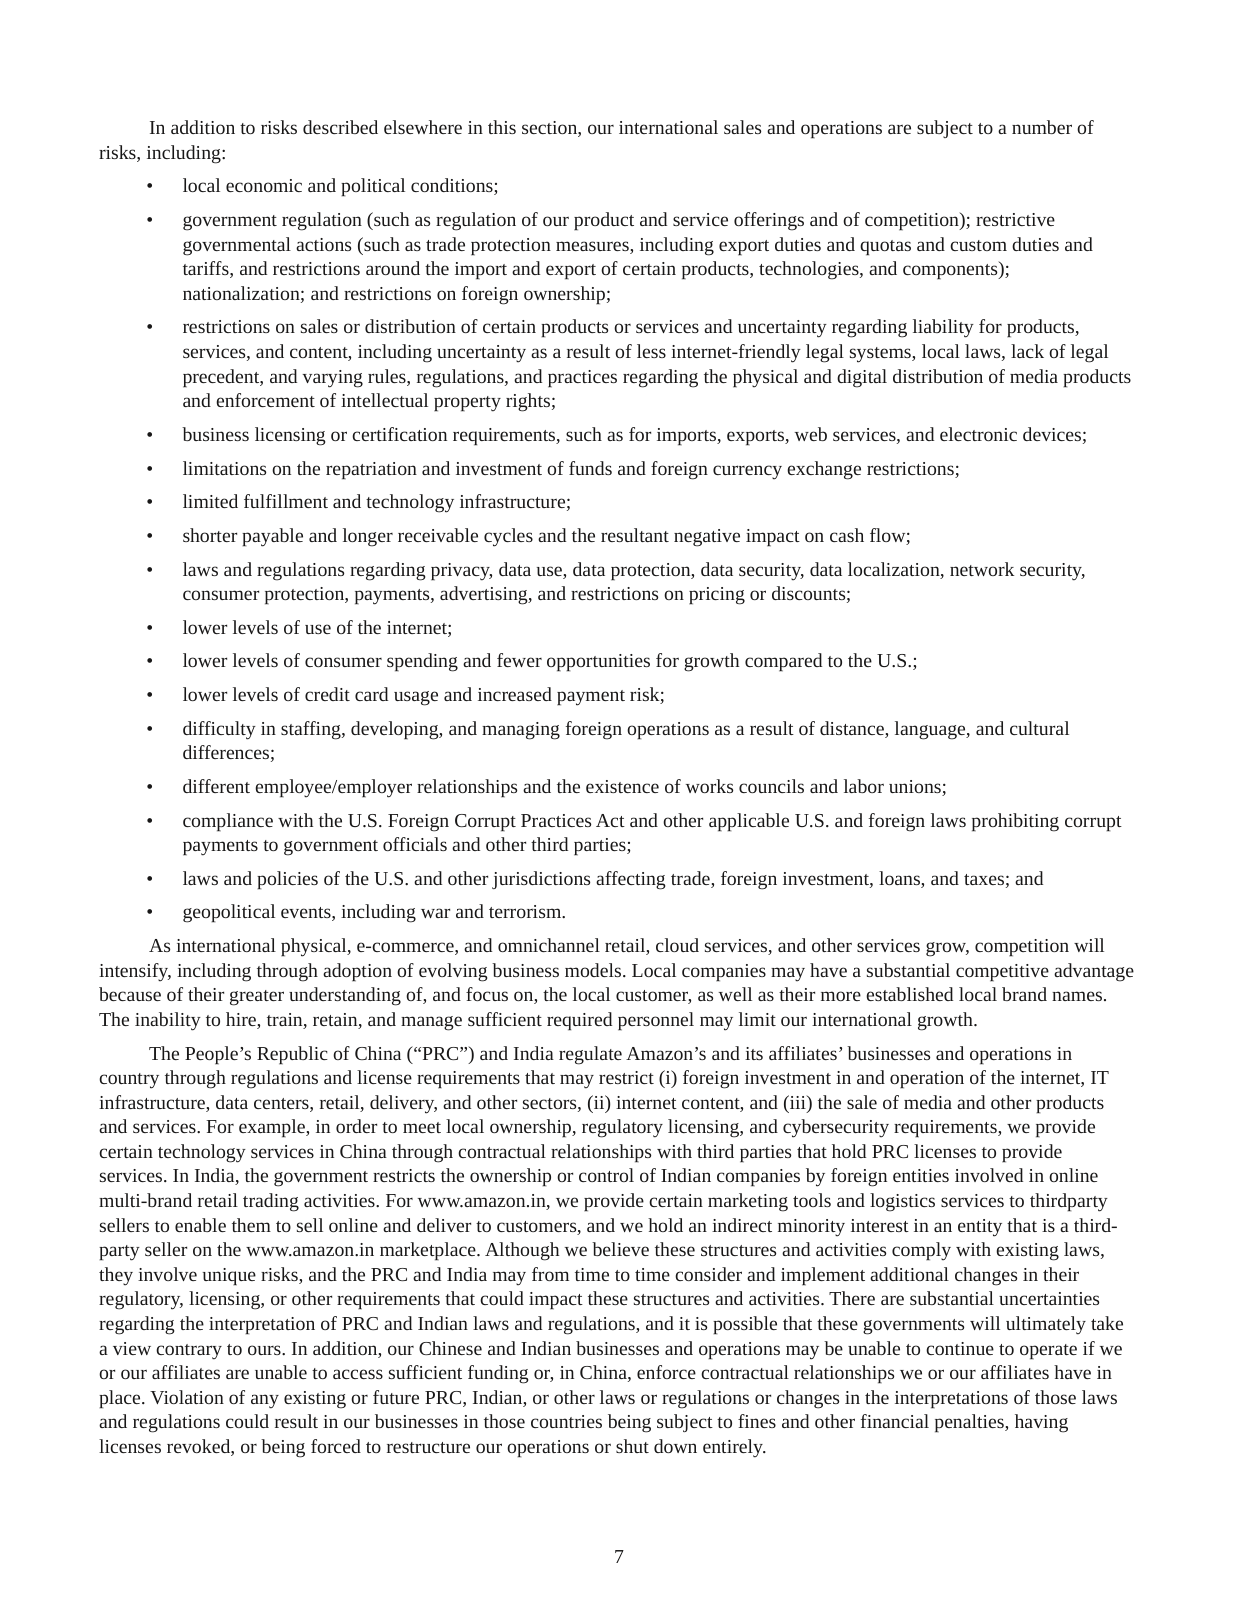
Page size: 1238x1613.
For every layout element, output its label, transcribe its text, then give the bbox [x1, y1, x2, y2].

list shorter payable and longer receivable cycles and the resultant negative impact on cash flow; [146, 524, 1136, 547]
list lower levels of consumer spending and fewer opportunities for growth compared to the U.S.; [146, 649, 1136, 672]
text In addition to risks described elsewhere in this section, our international sales and operations are subject to a number of risks, including: [99, 116, 1136, 164]
list difficulty in staffing, developing, and managing foreign operations as a result of distance, language, and cultural differences; [146, 717, 1136, 764]
list lower levels of credit card usage and increased payment risk; [146, 683, 1136, 706]
list laws and policies of the U.S. and other jurisdictions affecting trade, foreign investment, loans, and taxes; and [146, 867, 1136, 889]
list government regulation (such as regulation of our product and service offerings and of competition); restrictive governmental actions (such as trade protection measures, including export duties and quotas and custom duties and tariffs, and restrictions around the import and export of certain products, technologies, and components); nationalization; and restrictions on foreign ownership; [146, 208, 1136, 305]
list local economic and political conditions; [146, 174, 1136, 197]
list business licensing or certification requirements, such as for imports, exports, web services, and electronic devices; [146, 423, 1136, 446]
list different employee/employer relationships and the existence of works councils and labor unions; [146, 775, 1136, 798]
list lower levels of use of the internet; [146, 616, 1136, 638]
text The People’s Republic of China (“PRC”) and India regulate Amazon’s and its affiliates’ businesses and operations in country through regulations and license requirements that may restrict (i) foreign investment in and operation of the internet, IT infrastructure, data centers, retail, delivery, and other sectors, (ii) internet content, and (iii) the sale of media and other products and services. For example, in order to meet local ownership, regulatory licensing, and cybersecurity requirements, we provide certain technology services in China through contractual relationships with third parties that hold PRC licenses to provide services. In India, the government restricts the ownership or control of Indian companies by foreign entities involved in online multi-brand retail trading activities. For www.amazon.in, we provide certain marketing tools and logistics services to thirdparty sellers to enable them to sell online and deliver to customers, and we hold an indirect minority interest in an entity that is a third-party seller on the www.amazon.in marketplace. Although we believe these structures and activities comply with existing laws, they involve unique risks, and the PRC and India may from time to time consider and implement additional changes in their regulatory, licensing, or other requirements that could impact these structures and activities. There are substantial uncertainties regarding the interpretation of PRC and Indian laws and regulations, and it is possible that these governments will ultimately take a view contrary to ours. In addition, our Chinese and Indian businesses and operations may be unable to continue to operate if we or our affiliates are unable to access sufficient funding or, in China, enforce contractual relationships we or our affiliates have in place. Violation of any existing or future PRC, Indian, or other laws or regulations or changes in the interpretations of those laws and regulations could result in our businesses in those countries being subject to fines and other financial penalties, having licenses revoked, or being forced to restructure our operations or shut down entirely. [99, 1041, 1136, 1458]
list limitations on the repatriation and investment of funds and foreign currency exchange restrictions; [146, 457, 1136, 479]
list laws and regulations regarding privacy, data use, data protection, data security, data localization, network security, consumer protection, payments, advertising, and restrictions on pricing or discounts; [146, 557, 1136, 605]
list geopolitical events, including war and terrorism. [146, 900, 1136, 923]
list limited fulfillment and technology infrastructure; [146, 490, 1136, 513]
list compliance with the U.S. Foreign Corrupt Practices Act and other applicable U.S. and foreign laws prohibiting corrupt payments to government officials and other third parties; [146, 808, 1136, 856]
list restrictions on sales or distribution of certain products or services and uncertainty regarding liability for products, services, and content, including uncertainty as a result of less internet-friendly legal systems, local laws, lack of legal precedent, and varying rules, regulations, and practices regarding the physical and digital distribution of media products and enforcement of intellectual property rights; [146, 316, 1136, 412]
text As international physical, e-commerce, and omnichannel retail, cloud services, and other services grow, competition will intensify, including through adoption of evolving business models. Local companies may have a substantial competitive advantage because of their greater understanding of, and focus on, the local customer, as well as their more established local brand names. The inability to hire, train, retain, and manage sufficient required personnel may limit our international growth. [99, 934, 1136, 1031]
